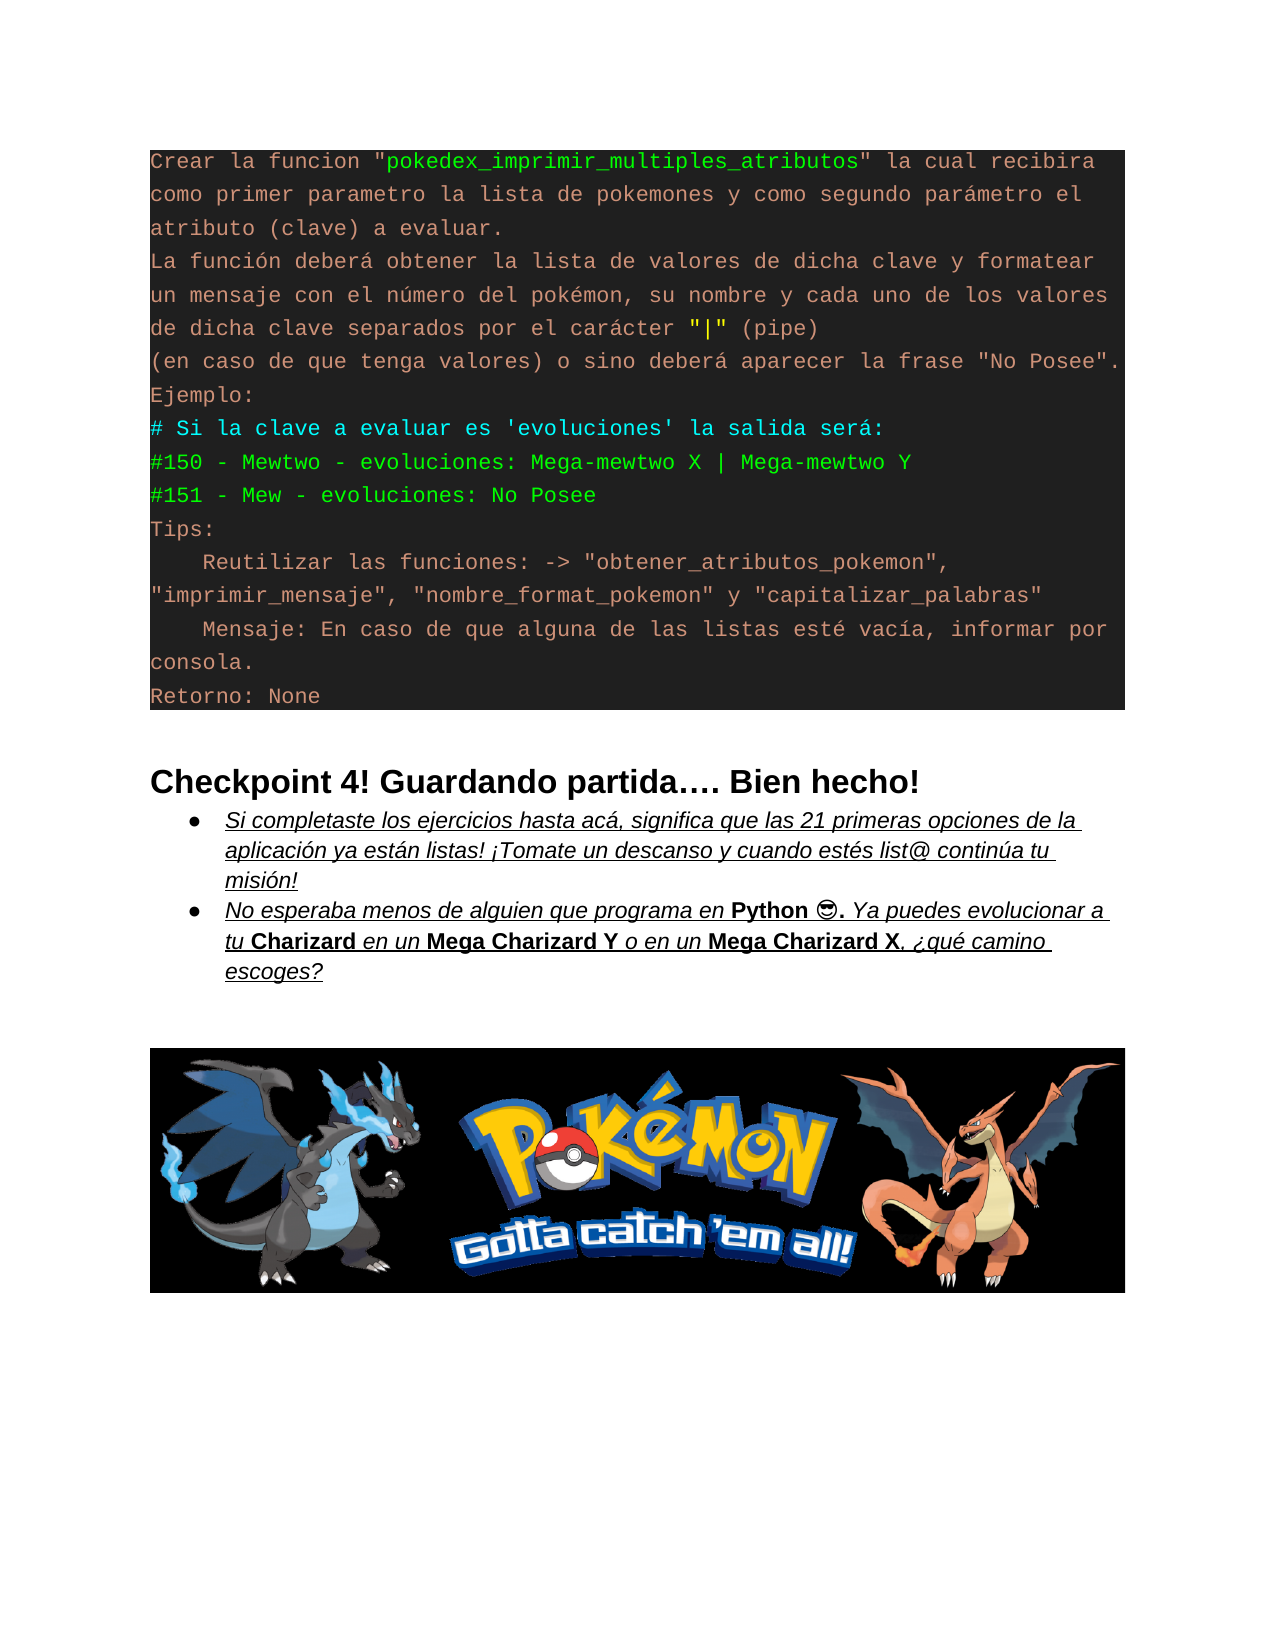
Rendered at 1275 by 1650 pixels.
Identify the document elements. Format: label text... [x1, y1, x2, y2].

list Si completaste los ejercicios hasta acá, significa que las 21 primeras opciones de la aplicación ya están listas! ¡Tomate un descanso y cuando estés list@ continúa tu misión! [187, 807, 1125, 893]
list No esperaba menos de alguien que programa en Python 😎. Ya puedes evolucionar a tu Charizard en un Mega Charizard Y o en un Mega Charizard X, ¿qué camino escoges? [187, 897, 1125, 984]
text #150 - Mewtwo - evoluciones: Mega-mewtwo X | Mega-mewtwo Y [150, 451, 1125, 476]
text Tips: [150, 518, 1125, 543]
text # Si la clave a evaluar es 'evoluciones' la salida será: [150, 417, 1125, 442]
text Reutilizar las funciones: -> "obtener_atributos_pokemon", "imprimir_mensaje", "nombre_format_pokemon" y "capitalizar_palabras" [150, 551, 1125, 609]
text Crear la funcion "pokedex_imprimir_multiples_atributos" la cual recibira como primer parametro la lista de pokemones y como segundo parámetro el atributo (clave) a evaluar. [150, 150, 1125, 242]
picture [150, 1048, 1125, 1293]
text La función deberá obtener la lista de valores de dicha clave y formatear un mensaje con el número del pokémon, su nombre y cada uno de los valores de dicha clave separados por el carácter "|" (pipe) [150, 250, 1125, 342]
text Mensaje: En caso de que alguna de las listas esté vacía, informar por consola. [150, 618, 1125, 676]
text Retorno: None [150, 685, 1125, 710]
text Ejemplo: [150, 384, 1125, 409]
text (en caso de que tenga valores) o sino deberá aparecer la frase "No Posee". [150, 351, 1125, 375]
text Checkpoint 4! Guardando partida…. Bien hecho! [150, 763, 1125, 801]
text #151 - Mew - evoluciones: No Posee [150, 484, 1125, 509]
